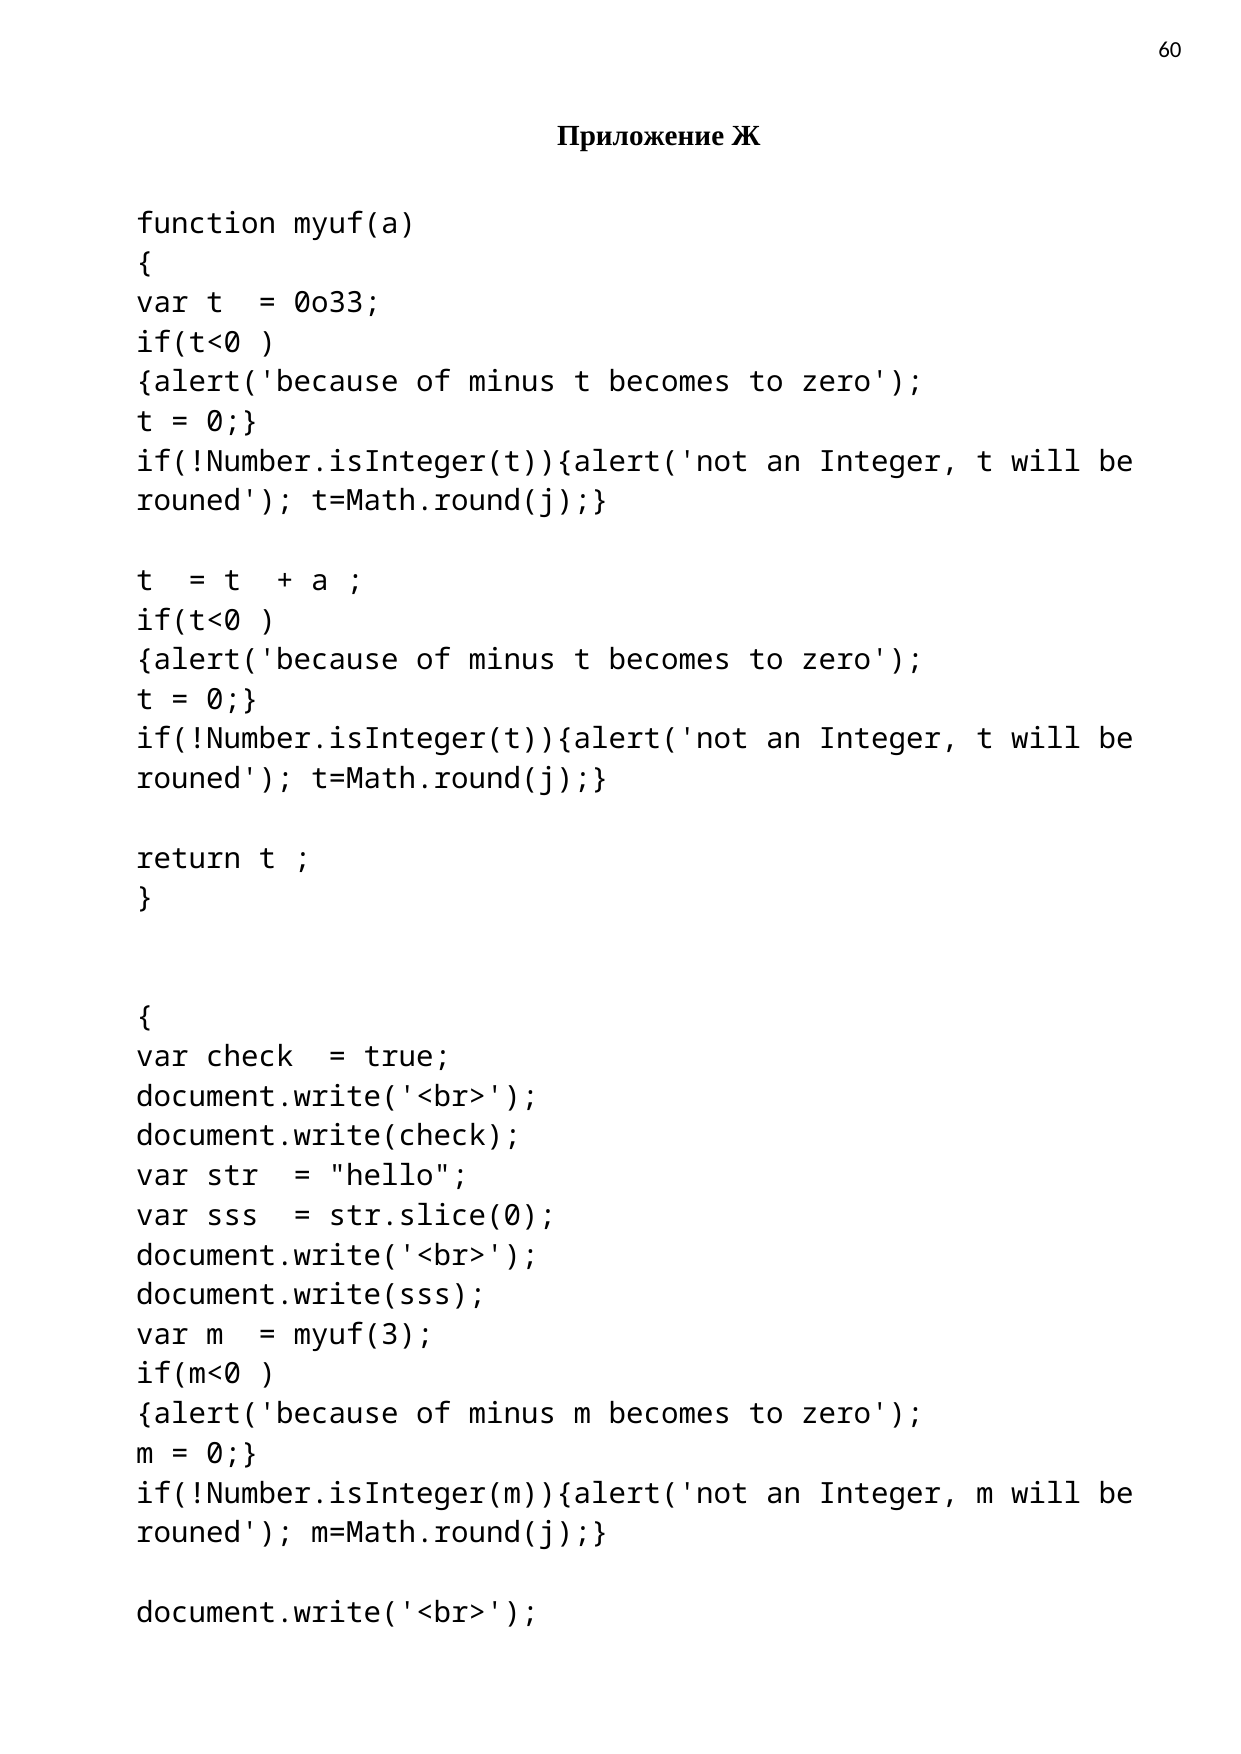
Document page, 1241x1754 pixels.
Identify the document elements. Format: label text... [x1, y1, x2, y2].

text t = t + a ; [136, 559, 1181, 599]
text } [136, 877, 1181, 916]
text document.write('<br>'); [136, 1234, 1181, 1273]
text { [136, 996, 1181, 1035]
text {alert('because of minus t becomes to zero'); [136, 361, 1181, 400]
text document.write(sss); [136, 1273, 1181, 1313]
text var str = "hello"; [136, 1154, 1181, 1194]
text var t = 0o33; [136, 281, 1181, 321]
text if(!Number.isInteger(m)){alert('not an Integer, m will be rouned'); m=Math.round(j);} [136, 1472, 1181, 1551]
text document.write(check); [136, 1115, 1181, 1154]
text document.write('<br>'); [136, 1075, 1181, 1115]
text if(!Number.isInteger(t)){alert('not an Integer, t will be rouned'); t=Math.round(j);} [136, 440, 1181, 519]
text if(m<0 ) [136, 1353, 1181, 1392]
text function myuf(a) [136, 202, 1181, 242]
text if(t<0 ) [136, 321, 1181, 361]
text Приложение Ж [136, 118, 1181, 152]
text {alert('because of minus t becomes to zero'); [136, 638, 1181, 678]
text m = 0;} [136, 1432, 1181, 1472]
text return t ; [136, 837, 1181, 877]
text t = 0;} [136, 678, 1181, 718]
text {alert('because of minus m becomes to zero'); [136, 1392, 1181, 1432]
text t = 0;} [136, 400, 1181, 440]
text if(t<0 ) [136, 599, 1181, 638]
text var sss = str.slice(0); [136, 1194, 1181, 1234]
text { [136, 242, 1181, 281]
text if(!Number.isInteger(t)){alert('not an Integer, t will be rouned'); t=Math.round(j);} [136, 718, 1181, 797]
text var check = true; [136, 1035, 1181, 1075]
text var m = myuf(3); [136, 1313, 1181, 1353]
text document.write('<br>'); [136, 1591, 1181, 1631]
